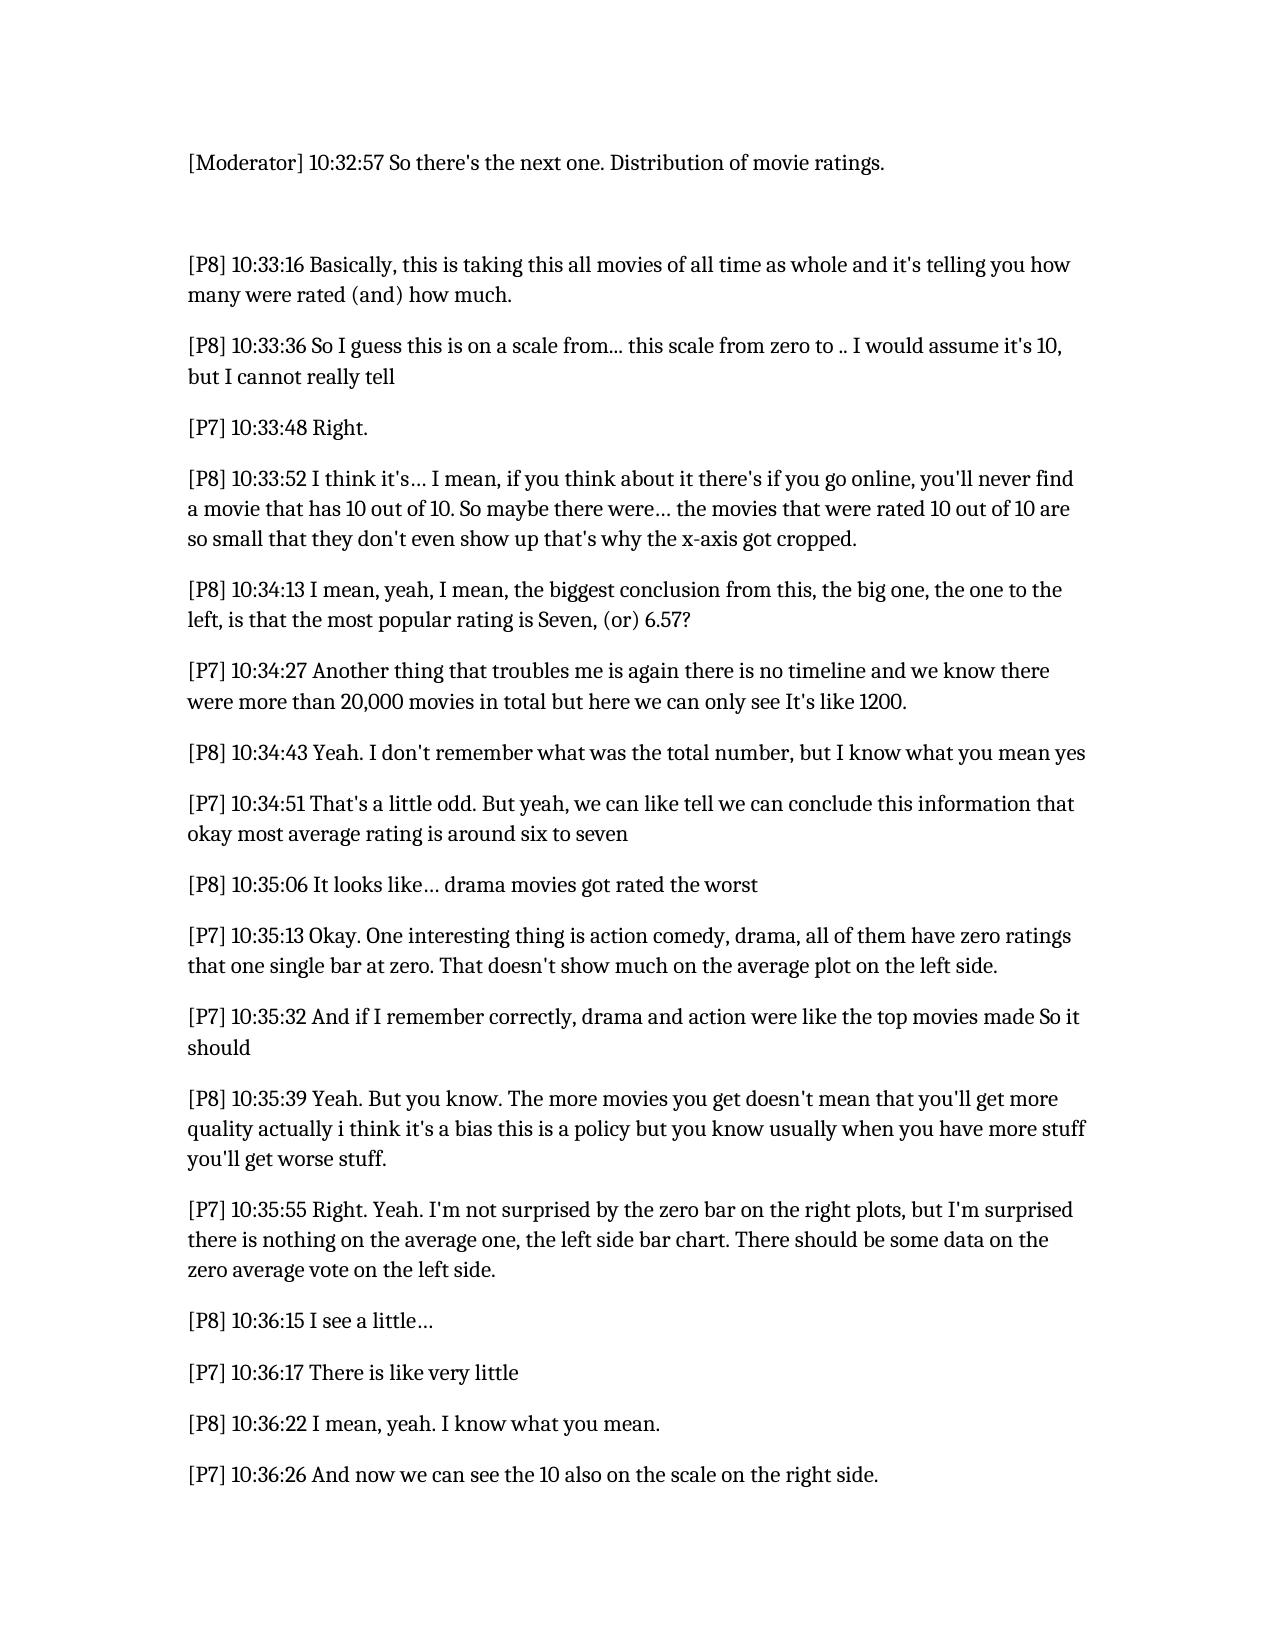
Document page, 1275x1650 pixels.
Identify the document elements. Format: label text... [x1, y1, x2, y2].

text [P8] 10:33:16 Basically, this is taking this all movies of all time as whole and it's telling you how many were rated (and) how much. [187, 252, 1087, 309]
text [P8] 10:35:06 It looks like… drama movies got rated the worst [187, 872, 1087, 898]
text [P8] 10:33:36 So I guess this is on a scale from... this scale from zero to .. I would assume it's 10, but I cannot really tell [187, 333, 1087, 390]
text [P8] 10:35:39 Yeah. But you know. The more movies you get doesn't mean that you'll get more quality actually i think it's a bias this is a policy but you know usually when you have more stuff you'll get worse stuff. [187, 1085, 1087, 1172]
text [P7] 10:35:32 And if I remember correctly, drama and action were like the top movies made So it should [187, 1004, 1087, 1061]
text [P7] 10:34:51 That's a little odd. But yeah, we can like tell we can conclude this information that okay most average rating is around six to seven [187, 791, 1087, 847]
text [Moderator] 10:32:57 So there's the next one. Distribution of movie ratings. [187, 150, 1087, 176]
text [P7] 10:35:13 Okay. One interesting thing is action comedy, drama, all of them have zero ratings that one single bar at zero. That doesn't show much on the average plot on the left side. [187, 923, 1087, 979]
text [P8] 10:34:13 I mean, yeah, I mean, the biggest conclusion from this, the big one, the one to the left, is that the most popular rating is Seven, (or) 6.57? [187, 577, 1087, 634]
text [P8] 10:33:52 I think it's… I mean, if you think about it there's if you go online, you'll never find a movie that has 10 out of 10. So maybe there were… the movies that were rated 10 out of 10 are so small that they don't even show up that's why the x-axis got cropped. [187, 466, 1087, 552]
text [P7] 10:36:26 And now we can see the 10 also on the scale on the right side. [187, 1461, 1087, 1488]
text [P7] 10:33:48 Right. [187, 414, 1087, 441]
text [P7] 10:34:27 Another thing that troubles me is again there is no timeline and we know there were more than 20,000 movies in total but here we can only see It's like 1200. [187, 658, 1087, 715]
text [P7] 10:36:17 There is like very little [187, 1359, 1087, 1386]
text [P8] 10:34:43 Yeah. I don't remember what was the total number, but I know what you mean yes [187, 739, 1087, 766]
text [P8] 10:36:15 I see a little… [187, 1308, 1087, 1335]
text [P7] 10:35:55 Right. Yeah. I'm not surprised by the zero bar on the right plots, but I'm surprised there is nothing on the average one, the left side bar chart. There should be some data on the zero average vote on the left side. [187, 1197, 1087, 1284]
text [P8] 10:36:22 I mean, yeah. I know what you mean. [187, 1410, 1087, 1437]
